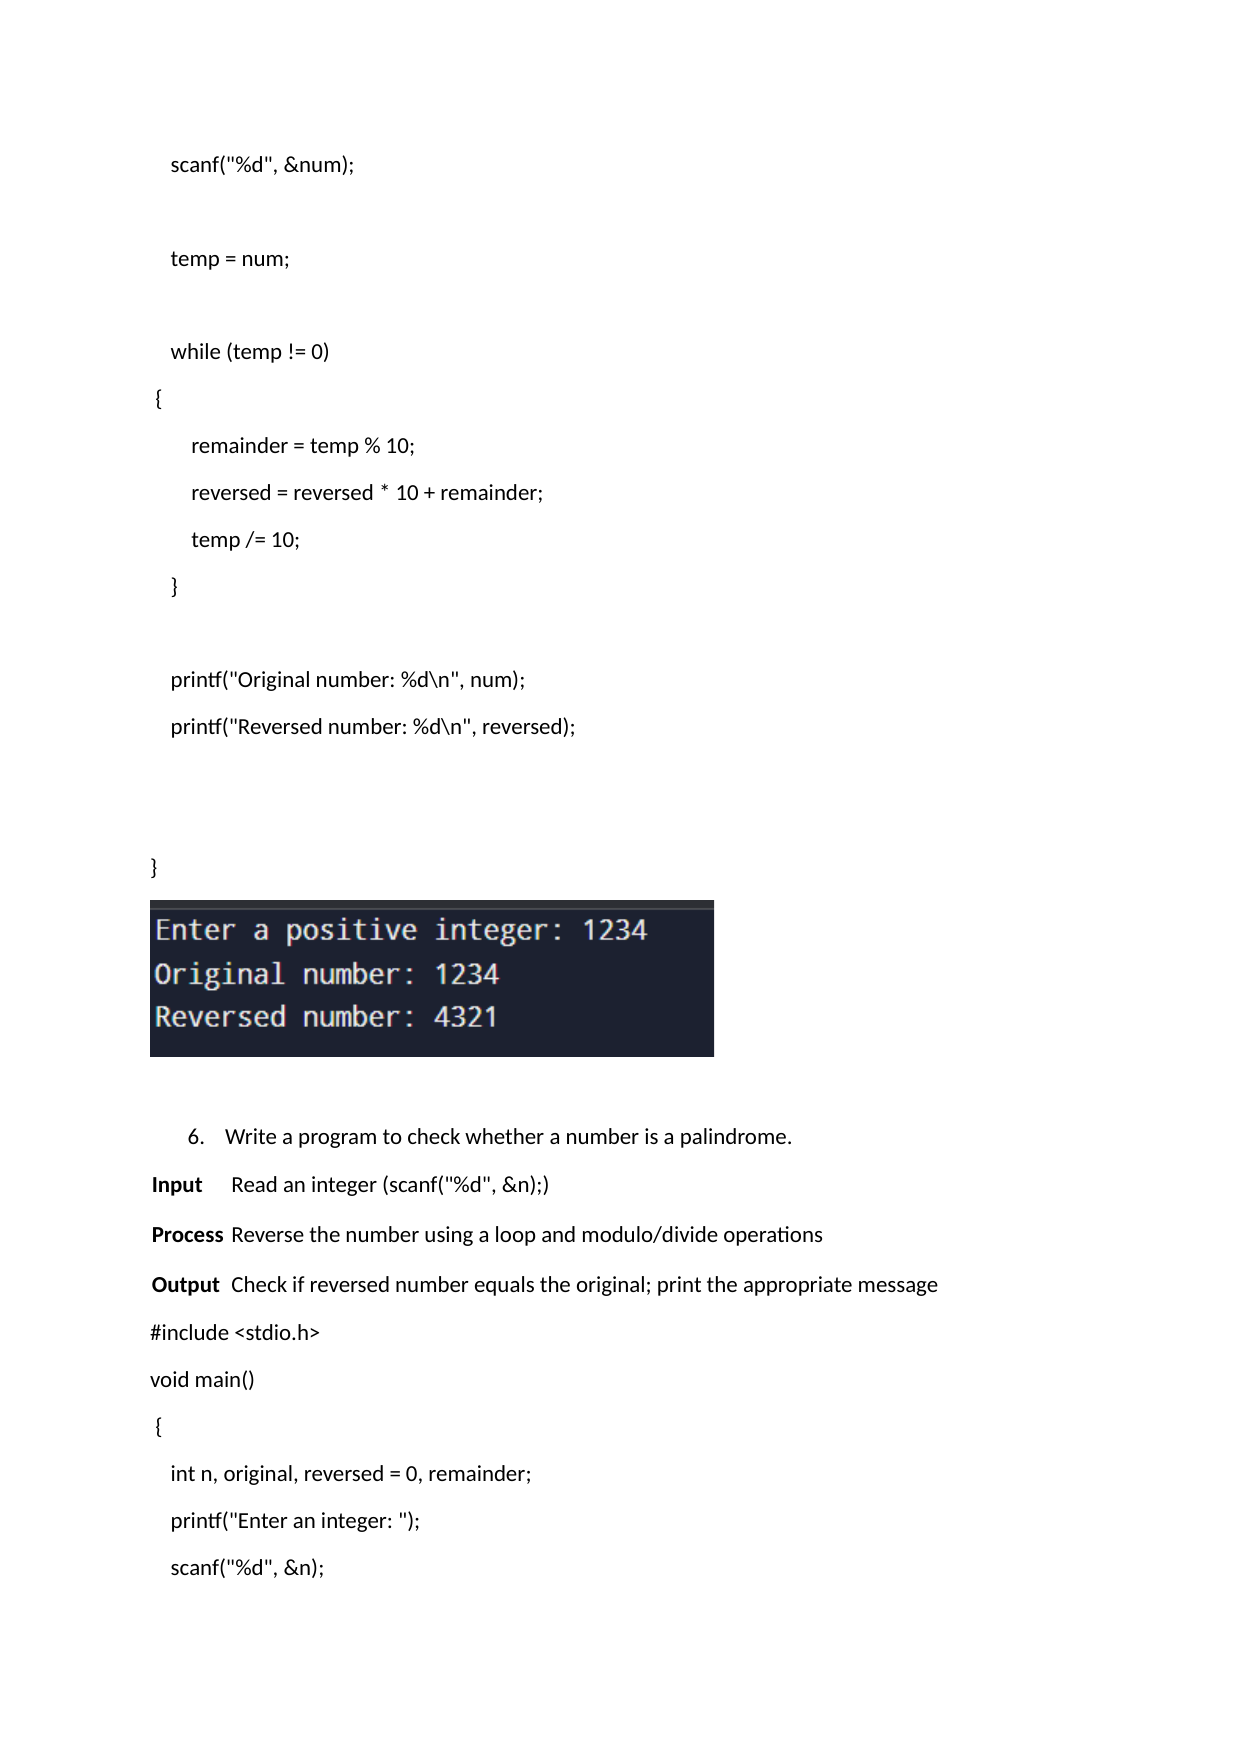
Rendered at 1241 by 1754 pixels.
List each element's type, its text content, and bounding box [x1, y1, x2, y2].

text printf("Original number: %d\n", num); [150, 666, 1090, 694]
text { [150, 1412, 1090, 1440]
text int n, original, reversed = 0, remainder; [150, 1459, 1090, 1487]
text remainder = temp % 10; [150, 431, 1090, 459]
text temp = num; [150, 244, 1090, 272]
text printf("Enter an integer: "); [150, 1506, 1090, 1534]
table_header Read an integer (scanf("%d", &n);) [230, 1169, 946, 1219]
text scanf("%d", &num); [150, 150, 1090, 178]
table_cell Check if reversed number equals the original; print the appropriate message [230, 1269, 946, 1318]
text } [150, 572, 1090, 600]
text printf("Reversed number: %d\n", reversed); [150, 712, 1090, 741]
picture [150, 900, 715, 1057]
table_cell Process [150, 1219, 230, 1269]
text #include <stdio.h> [150, 1318, 1090, 1347]
table_cell Reverse the number using a loop and modulo/divide operations [230, 1219, 946, 1269]
text while (temp != 0) [150, 337, 1090, 366]
text scanf("%d", &n); [150, 1553, 1090, 1581]
table_cell Output [150, 1269, 230, 1318]
text { [150, 384, 1090, 412]
text } [150, 853, 1090, 881]
text temp /= 10; [150, 525, 1090, 553]
list Write a program to check whether a number is a palindrome. [187, 1122, 1090, 1150]
table_header Input [150, 1169, 230, 1219]
text void main() [150, 1365, 1090, 1393]
text reversed = reversed * 10 + remainder; [150, 478, 1090, 506]
